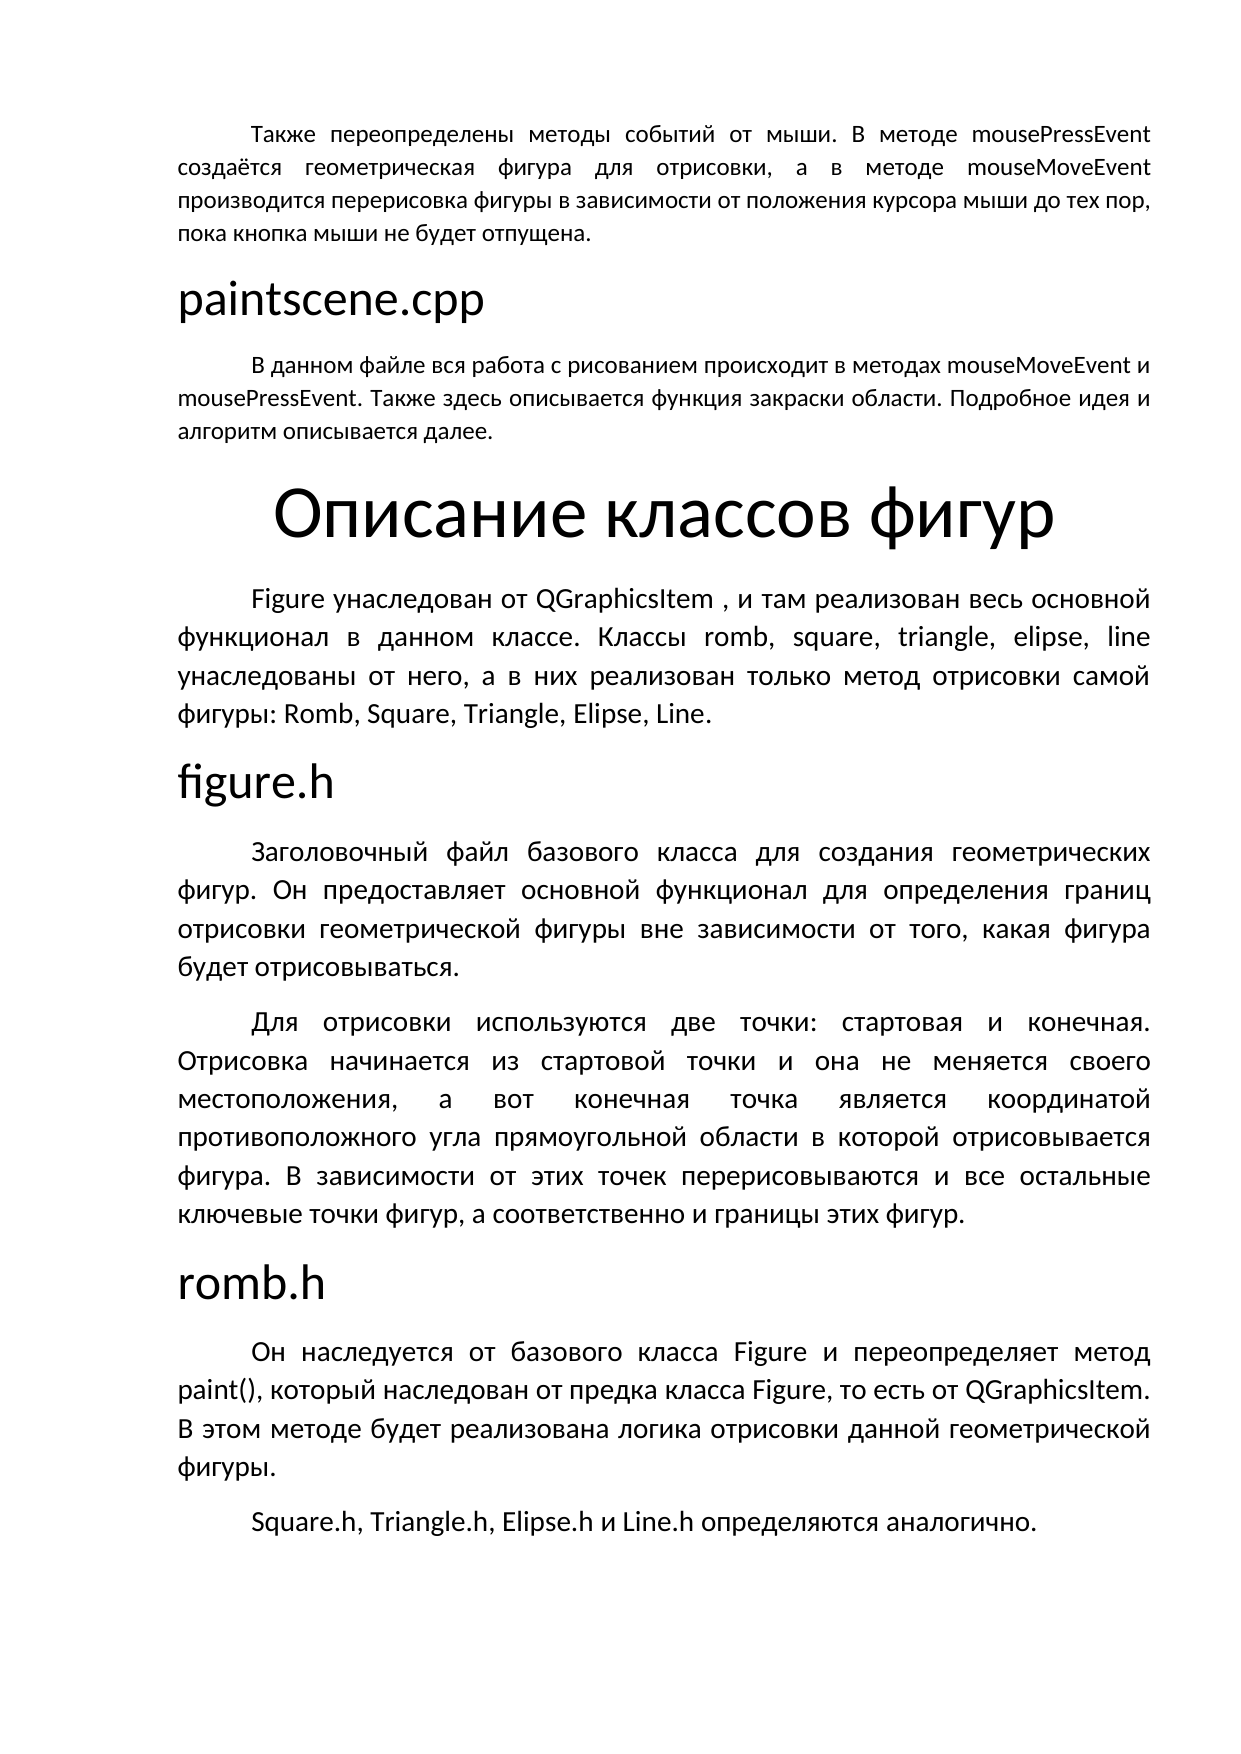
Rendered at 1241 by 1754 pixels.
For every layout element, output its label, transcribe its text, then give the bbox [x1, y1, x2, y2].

text romb.h [177, 1251, 1152, 1312]
text Figure унаследован от QGraphicsItem , и там реализован весь основной функционал в данном классе. Классы romb, square, triangle, elipse, line унаследованы от него, а в них реализован только метод отрисовки самой фигуры: Romb, Square, Triangle, Elipse, Line. [177, 580, 1152, 731]
text Он наследуется от базового класса Figure и переопределяет метод paint(), который наследован от предка класса Figure, то есть от QGraphicsItem. В этом методе будет реализована логика отрисовки данной геометрической фигуры. [177, 1333, 1152, 1484]
text Заголовочный файл базового класса для создания геометрических фигур. Он предоставляет основной функционал для определения границ отрисовки геометрической фигуры вне зависимости от того, какая фигура будет отрисовываться. [177, 833, 1152, 984]
text Для отрисовки используются две точки: стартовая и конечная. Отрисовка начинается из стартовой точки и она не меняется своего местоположения, а вот конечная точка является координатой противоположного угла прямоугольной области в которой отрисовывается фигура. В зависимости от этих точек перерисовываются и все остальные ключевые точки фигур, а соответственно и границы этих фигур. [177, 1003, 1152, 1231]
text Также переопределены методы событий от мыши. В методе mousePressEvent создаётся геометрическая фигура для отрисовки, а в методе mouseMoveEvent производится перерисовка фигуры в зависимости от положения курсора мыши до тех пор, пока кнопка мыши не будет отпущена. [177, 118, 1152, 247]
text paintscene.cpp [177, 266, 1152, 327]
text Описание классов фигур [177, 464, 1152, 556]
text В данном файле вся работа с рисованием происходит в методах mouseMoveEvent и mousePressEvent. Также здесь описывается функция закраски области. Подробное идея и алгоритм описывается далее. [177, 349, 1152, 445]
text Square.h, Triangle.h, Elipse.h и Line.h определяются аналогично. [177, 1503, 1152, 1539]
text figure.h [177, 750, 1152, 811]
